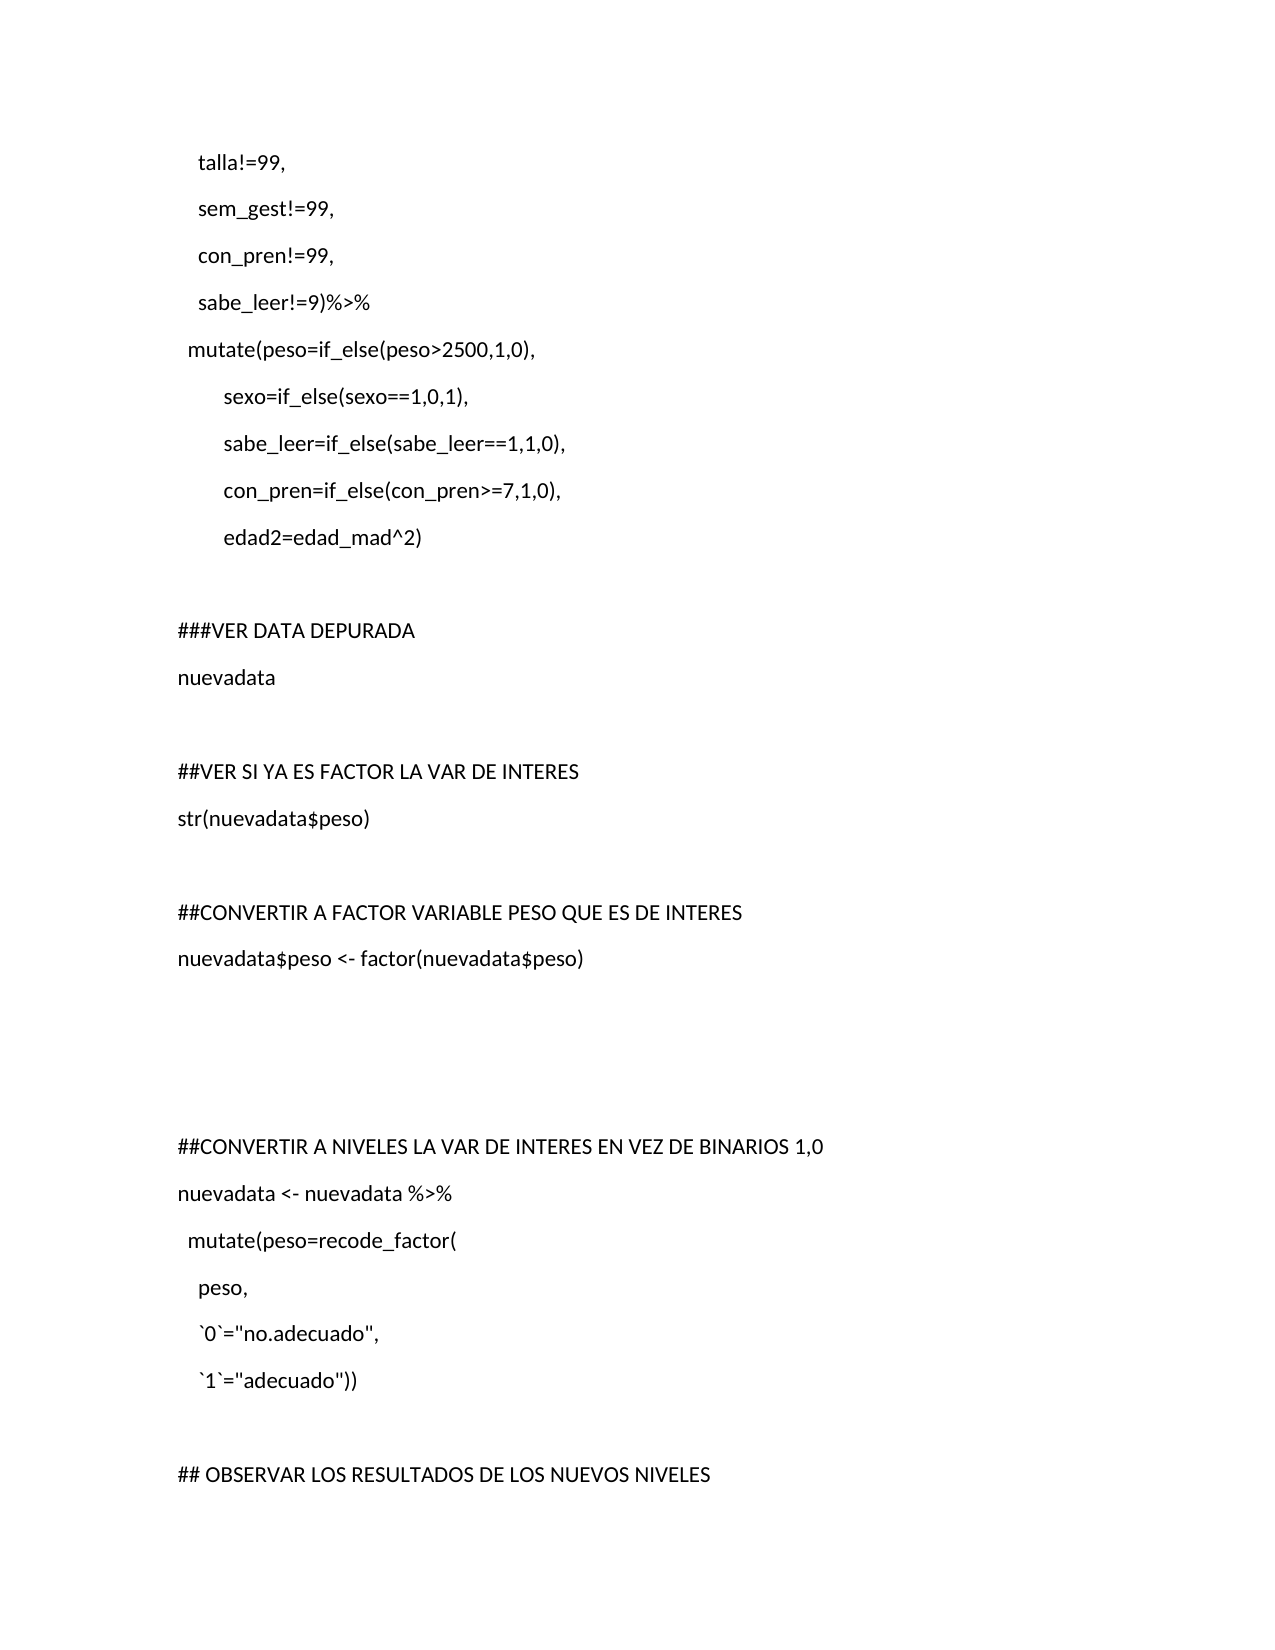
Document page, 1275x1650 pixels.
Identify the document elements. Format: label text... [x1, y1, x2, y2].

text sabe_leer=if_else(sabe_leer==1,1,0), [177, 429, 1098, 457]
text con_pren=if_else(con_pren>=7,1,0), [177, 476, 1098, 504]
text ##VER SI YA ES FACTOR LA VAR DE INTERES [177, 757, 1098, 785]
text ## OBSERVAR LOS RESULTADOS DE LOS NUEVOS NIVELES [177, 1460, 1098, 1488]
text sabe_leer!=9)%>% [177, 288, 1098, 316]
text peso, [177, 1273, 1098, 1301]
text nuevadata <- nuevadata %>% [177, 1179, 1098, 1207]
text `0`="no.adecuado", [177, 1319, 1098, 1347]
text mutate(peso=recode_factor( [177, 1226, 1098, 1254]
text `1`="adecuado")) [177, 1366, 1098, 1394]
text edad2=edad_mad^2) [177, 523, 1098, 551]
text ##CONVERTIR A FACTOR VARIABLE PESO QUE ES DE INTERES [177, 898, 1098, 926]
text str(nuevadata$peso) [177, 804, 1098, 832]
text ###VER DATA DEPURADA [177, 616, 1098, 644]
text sexo=if_else(sexo==1,0,1), [177, 382, 1098, 410]
text con_pren!=99, [177, 241, 1098, 269]
text sem_gest!=99, [177, 194, 1098, 222]
text nuevadata [177, 663, 1098, 691]
text nuevadata$peso <- factor(nuevadata$peso) [177, 944, 1098, 972]
text ##CONVERTIR A NIVELES LA VAR DE INTERES EN VEZ DE BINARIOS 1,0 [177, 1132, 1098, 1160]
text mutate(peso=if_else(peso>2500,1,0), [177, 335, 1098, 363]
text talla!=99, [177, 148, 1098, 176]
